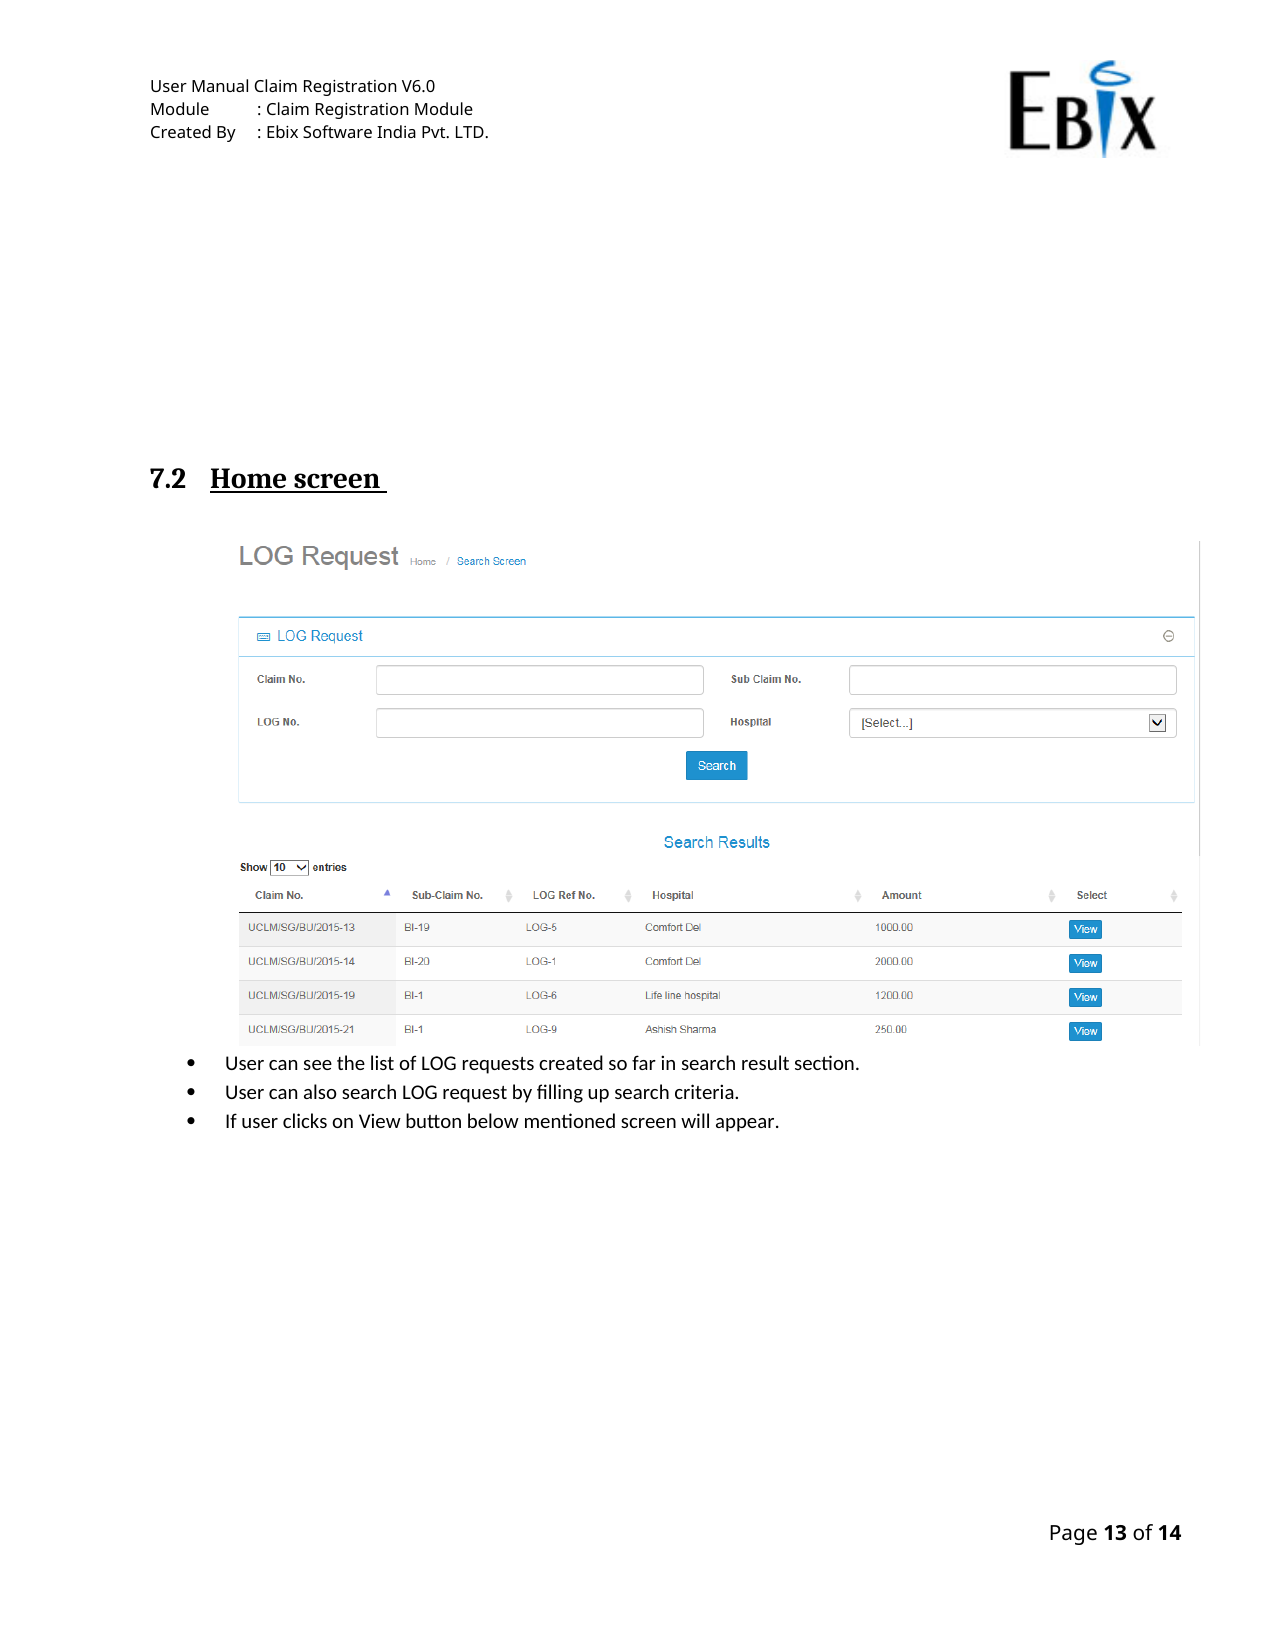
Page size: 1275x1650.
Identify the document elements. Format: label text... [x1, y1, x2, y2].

picture [975, 60, 1191, 158]
list User can also search LOG request by filling up search criteria. [187, 1079, 1181, 1104]
picture [225, 541, 1200, 1046]
list If user clicks on View button below mentioned screen will appear. [187, 1108, 1181, 1133]
subtitle Home screen [150, 462, 1181, 496]
list User can see the list of LOG requests created so far in search result section. [187, 1050, 1181, 1075]
